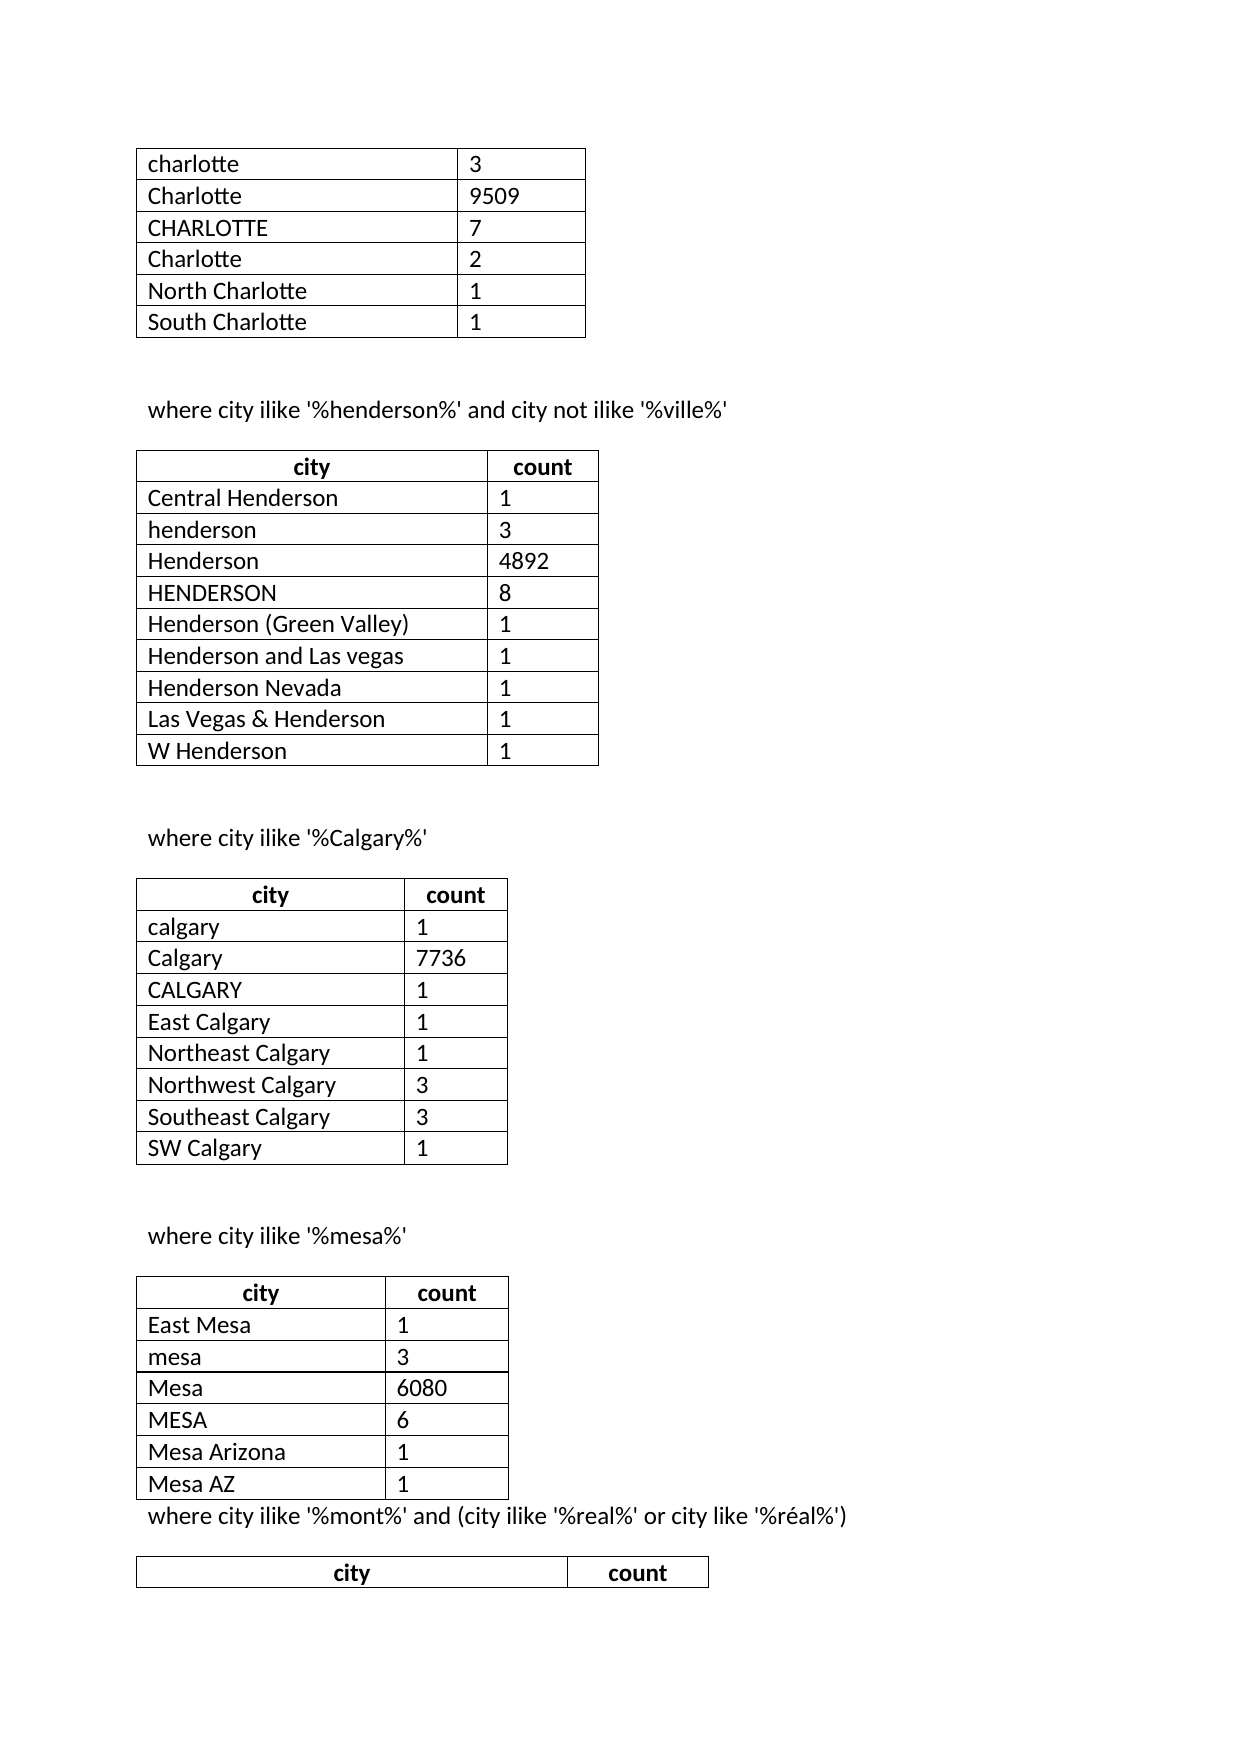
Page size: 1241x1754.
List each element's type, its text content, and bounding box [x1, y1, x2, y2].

table_cell Henderson (Green Valley) [137, 609, 487, 639]
table_cell South Charlotte [137, 306, 457, 337]
table_cell 1 [405, 911, 507, 941]
table_header city [137, 1557, 567, 1587]
text where city ilike '%Calgary%' [148, 822, 1093, 853]
table_cell W Henderson [137, 735, 487, 765]
table_cell 1 [386, 1468, 508, 1499]
table_cell East Mesa [137, 1309, 385, 1340]
table_cell 2 [458, 243, 585, 274]
text where city ilike '%henderson%' and city not ilike '%ville%' [148, 394, 1093, 424]
table_cell Henderson Nevada [137, 672, 487, 702]
table_cell Mesa [137, 1373, 385, 1403]
table_cell 1 [386, 1436, 508, 1467]
table_cell 1 [488, 482, 598, 513]
table_cell 1 [405, 1006, 507, 1037]
table_header count [386, 1277, 508, 1308]
table_cell Northeast Calgary [137, 1038, 404, 1068]
table_cell Las Vegas & Henderson [137, 703, 487, 734]
table_cell 8 [488, 577, 598, 607]
table_cell Mesa Arizona [137, 1436, 385, 1467]
table_cell SW Calgary [137, 1132, 404, 1163]
table_cell East Calgary [137, 1006, 404, 1037]
table_cell Central Henderson [137, 482, 487, 513]
table_cell 3 [405, 1069, 507, 1100]
table_header city [137, 879, 404, 909]
table_cell 3 [458, 149, 585, 179]
table_cell 4892 [488, 545, 598, 576]
table_cell 1 [405, 974, 507, 1005]
table_cell 1 [488, 672, 598, 702]
table_cell 1 [405, 1132, 507, 1163]
table_cell 1 [488, 609, 598, 639]
table_cell 6 [386, 1404, 508, 1434]
table_cell 1 [405, 1038, 507, 1068]
table_header count [405, 879, 507, 909]
table_cell Henderson [137, 545, 487, 576]
table_cell charlotte [137, 149, 457, 179]
table_cell Northwest Calgary [137, 1069, 404, 1100]
table_cell Charlotte [137, 243, 457, 274]
table_cell Charlotte [137, 180, 457, 211]
table_header count [488, 451, 598, 481]
table_cell 3 [386, 1341, 508, 1371]
table_cell 6080 [386, 1373, 508, 1403]
table_cell Southeast Calgary [137, 1101, 404, 1131]
table_cell mesa [137, 1341, 385, 1371]
table_cell Calgary [137, 942, 404, 973]
text where city ilike '%mont%' and (city ilike '%real%' or city like '%réal%') [148, 1500, 1093, 1530]
table_cell 1 [458, 275, 585, 305]
table_cell 7736 [405, 942, 507, 973]
table_cell 7 [458, 212, 585, 242]
table_header count [568, 1557, 708, 1587]
text where city ilike '%mesa%' [148, 1220, 1093, 1251]
table_cell 1 [488, 703, 598, 734]
table_cell Mesa AZ [137, 1468, 385, 1499]
table_cell 3 [405, 1101, 507, 1131]
table_cell Henderson and Las vegas [137, 640, 487, 671]
table_cell 1 [386, 1309, 508, 1340]
table_cell North Charlotte [137, 275, 457, 305]
table_cell 9509 [458, 180, 585, 211]
table_header city [137, 451, 487, 481]
table_cell CHARLOTTE [137, 212, 457, 242]
table_cell CALGARY [137, 974, 404, 1005]
table_cell HENDERSON [137, 577, 487, 607]
table_cell 1 [488, 735, 598, 765]
table_cell MESA [137, 1404, 385, 1434]
table_cell 1 [488, 640, 598, 671]
table_cell 1 [458, 306, 585, 337]
table_cell henderson [137, 514, 487, 544]
table_header city [137, 1277, 385, 1308]
table_cell 3 [488, 514, 598, 544]
table_cell calgary [137, 911, 404, 941]
